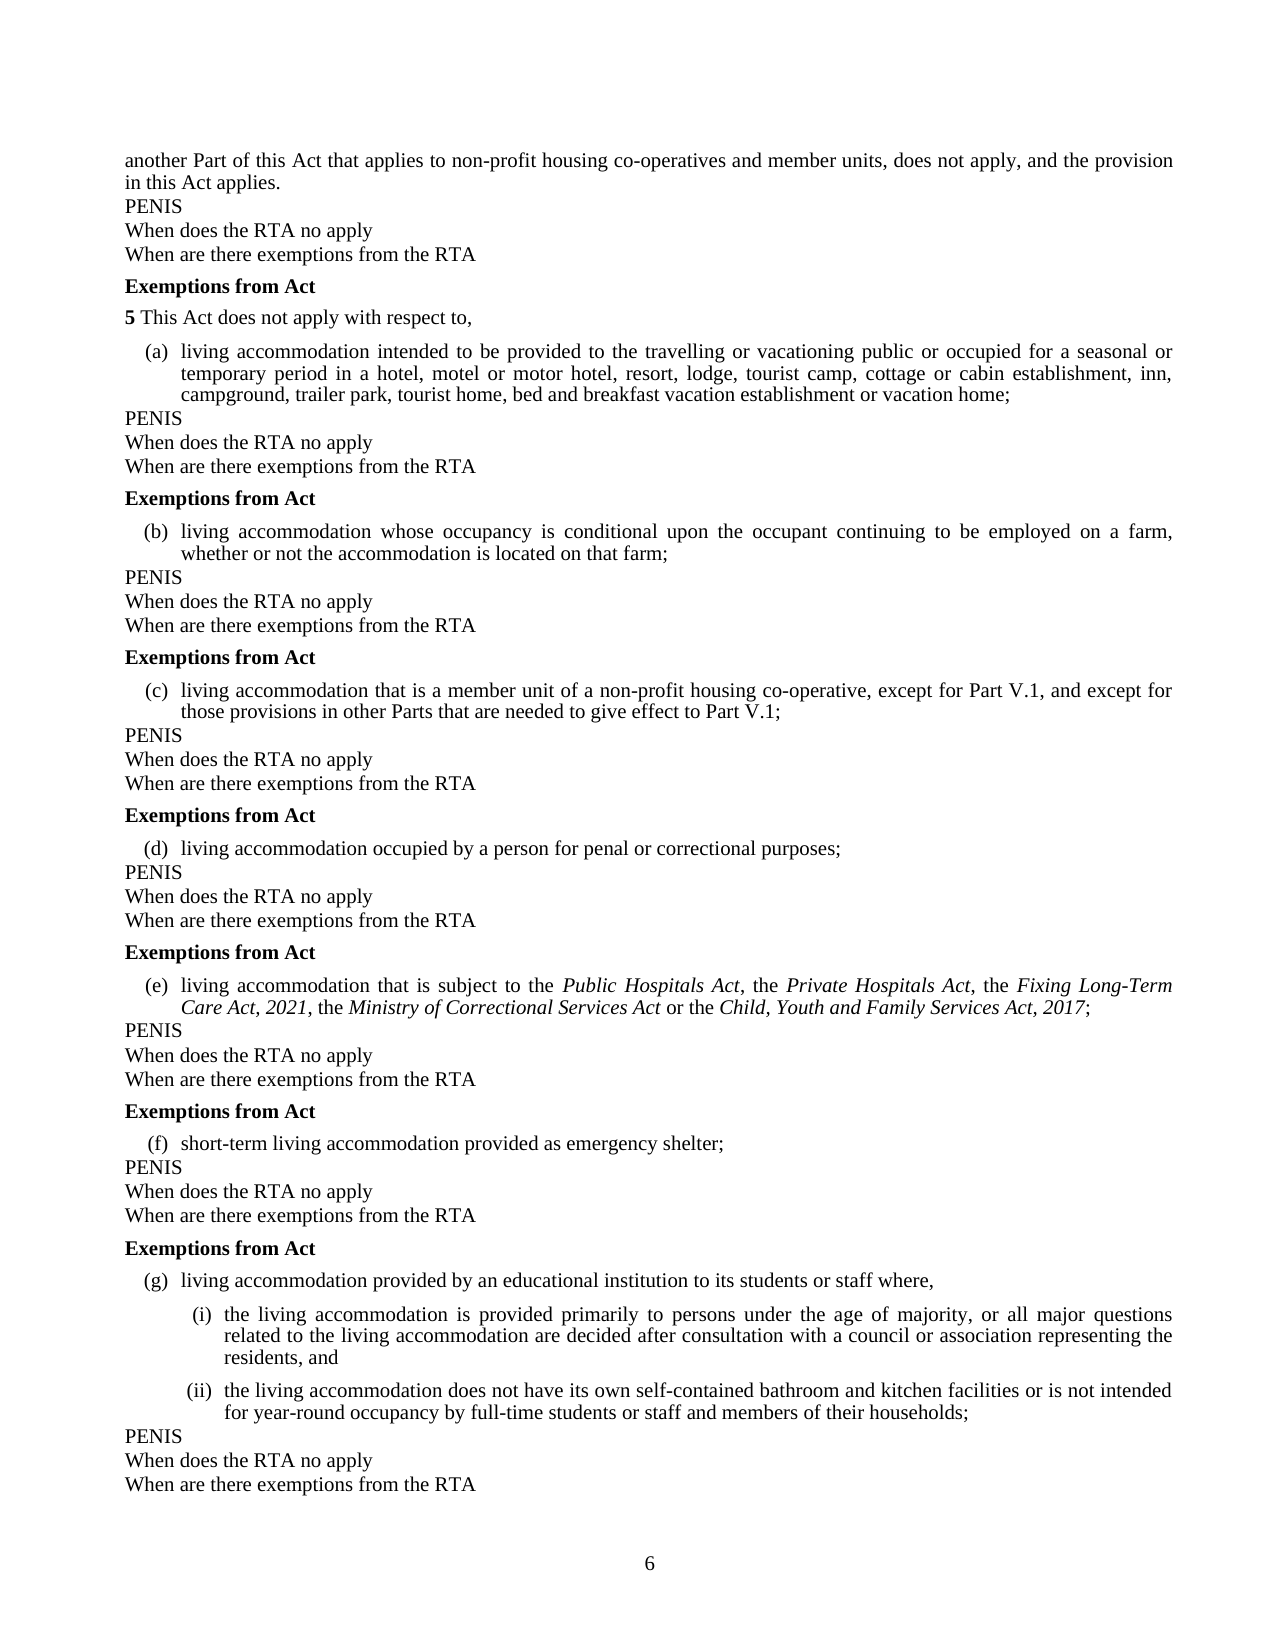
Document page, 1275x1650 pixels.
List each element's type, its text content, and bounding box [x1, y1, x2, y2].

text When does the RTA no apply When are there exemptions from the RTA [124, 218, 1174, 266]
text PENIS [124, 193, 1174, 218]
text When does the RTA no apply When are there exemptions from the RTA [124, 1448, 1174, 1496]
text Exemptions from Act [124, 808, 1174, 827]
text Exemptions from Act [124, 1240, 1174, 1259]
text (e) living accommodation that is subject to the Public Hospitals Act, the Private Hospitals Act, the Fixing Long-Term Care Act, 2021, the Ministry of Correctional Services Act or the Child, Youth and Family Services Act, 2017; [124, 975, 1174, 1018]
text When does the RTA no apply When are there exemptions from the RTA [124, 430, 1174, 478]
text PENIS [124, 1018, 1174, 1042]
text (a) living accommodation intended to be provided to the travelling or vacationing public or occupied for a seasonal or temporary period in a hotel, motel or motor hotel, resort, lodge, tourist camp, cottage or cabin establishment, inn, campground, trailer park, tourist home, bed and breakfast vacation establishment or vacation home; [124, 341, 1174, 406]
text When does the RTA no apply When are there exemptions from the RTA [124, 1042, 1174, 1091]
text Exemptions from Act [124, 1103, 1174, 1122]
text When does the RTA no apply When are there exemptions from the RTA [124, 589, 1174, 637]
text PENIS [124, 1424, 1174, 1448]
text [124, 150, 1174, 193]
text (d) living accommodation occupied by a person for penal or correctional purposes; [124, 838, 1174, 860]
text 5 This Act does not apply with respect to, [124, 307, 1174, 329]
text (f) short-term living accommodation provided as emergency shelter; [124, 1133, 1174, 1155]
text When does the RTA no apply When are there exemptions from the RTA [124, 747, 1174, 795]
text (c) living accommodation that is a member unit of a non-profit housing co-operative, except for Part V.1, and except for those provisions in other Parts that are needed to give effect to Part V.1; [124, 679, 1174, 723]
text When does the RTA no apply When are there exemptions from the RTA [124, 1179, 1174, 1227]
text (b) living accommodation whose occupancy is conditional upon the occupant continuing to be employed on a farm, whether or not the accommodation is located on that farm; [124, 521, 1174, 564]
text (i) the living accommodation is provided primarily to persons under the age of majority, or all major questions related to the living accommodation are decided after consultation with a council or association representing the residents, and [124, 1303, 1174, 1369]
text (ii) the living accommodation does not have its own self-contained bathroom and kitchen facilities or is not intended for year-round occupancy by full-time students or staff and members of their households; [124, 1380, 1174, 1424]
text Exemptions from Act [124, 278, 1174, 297]
text PENIS [124, 406, 1174, 430]
text PENIS [124, 723, 1174, 747]
text PENIS [124, 564, 1174, 589]
text Exemptions from Act [124, 491, 1174, 509]
text Exemptions from Act [124, 649, 1174, 668]
text Exemptions from Act [124, 944, 1174, 963]
text PENIS [124, 1155, 1174, 1179]
text PENIS [124, 860, 1174, 884]
text When does the RTA no apply When are there exemptions from the RTA [124, 884, 1174, 932]
text (g) living accommodation provided by an educational institution to its students or staff where, [124, 1270, 1174, 1292]
